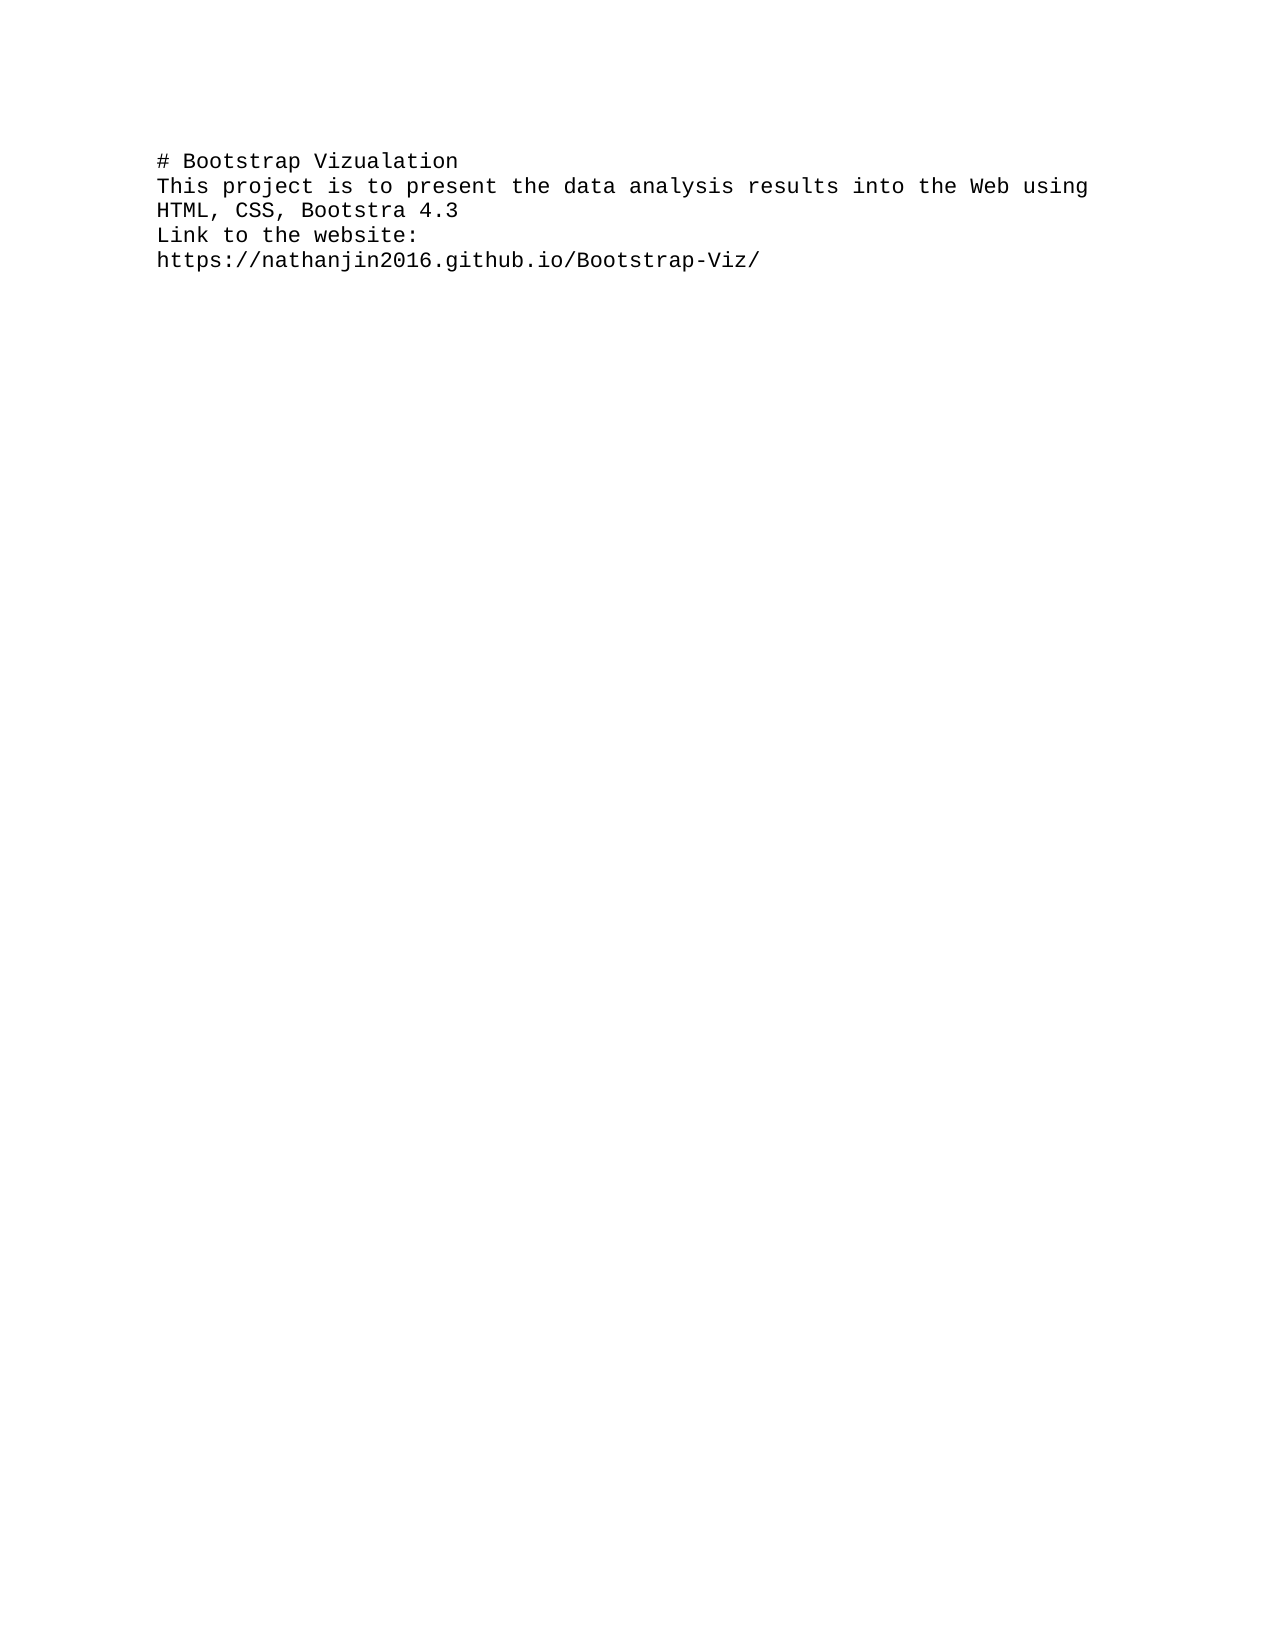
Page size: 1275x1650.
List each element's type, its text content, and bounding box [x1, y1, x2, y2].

text https://nathanjin2016.github.io/Bootstrap-Viz/ [156, 249, 1118, 274]
text # Bootstrap Vizualation [156, 150, 1118, 175]
text Link to the website: [156, 224, 1118, 249]
text This project is to present the data analysis results into the Web using HTML, CSS, Bootstra 4.3 [156, 175, 1118, 224]
